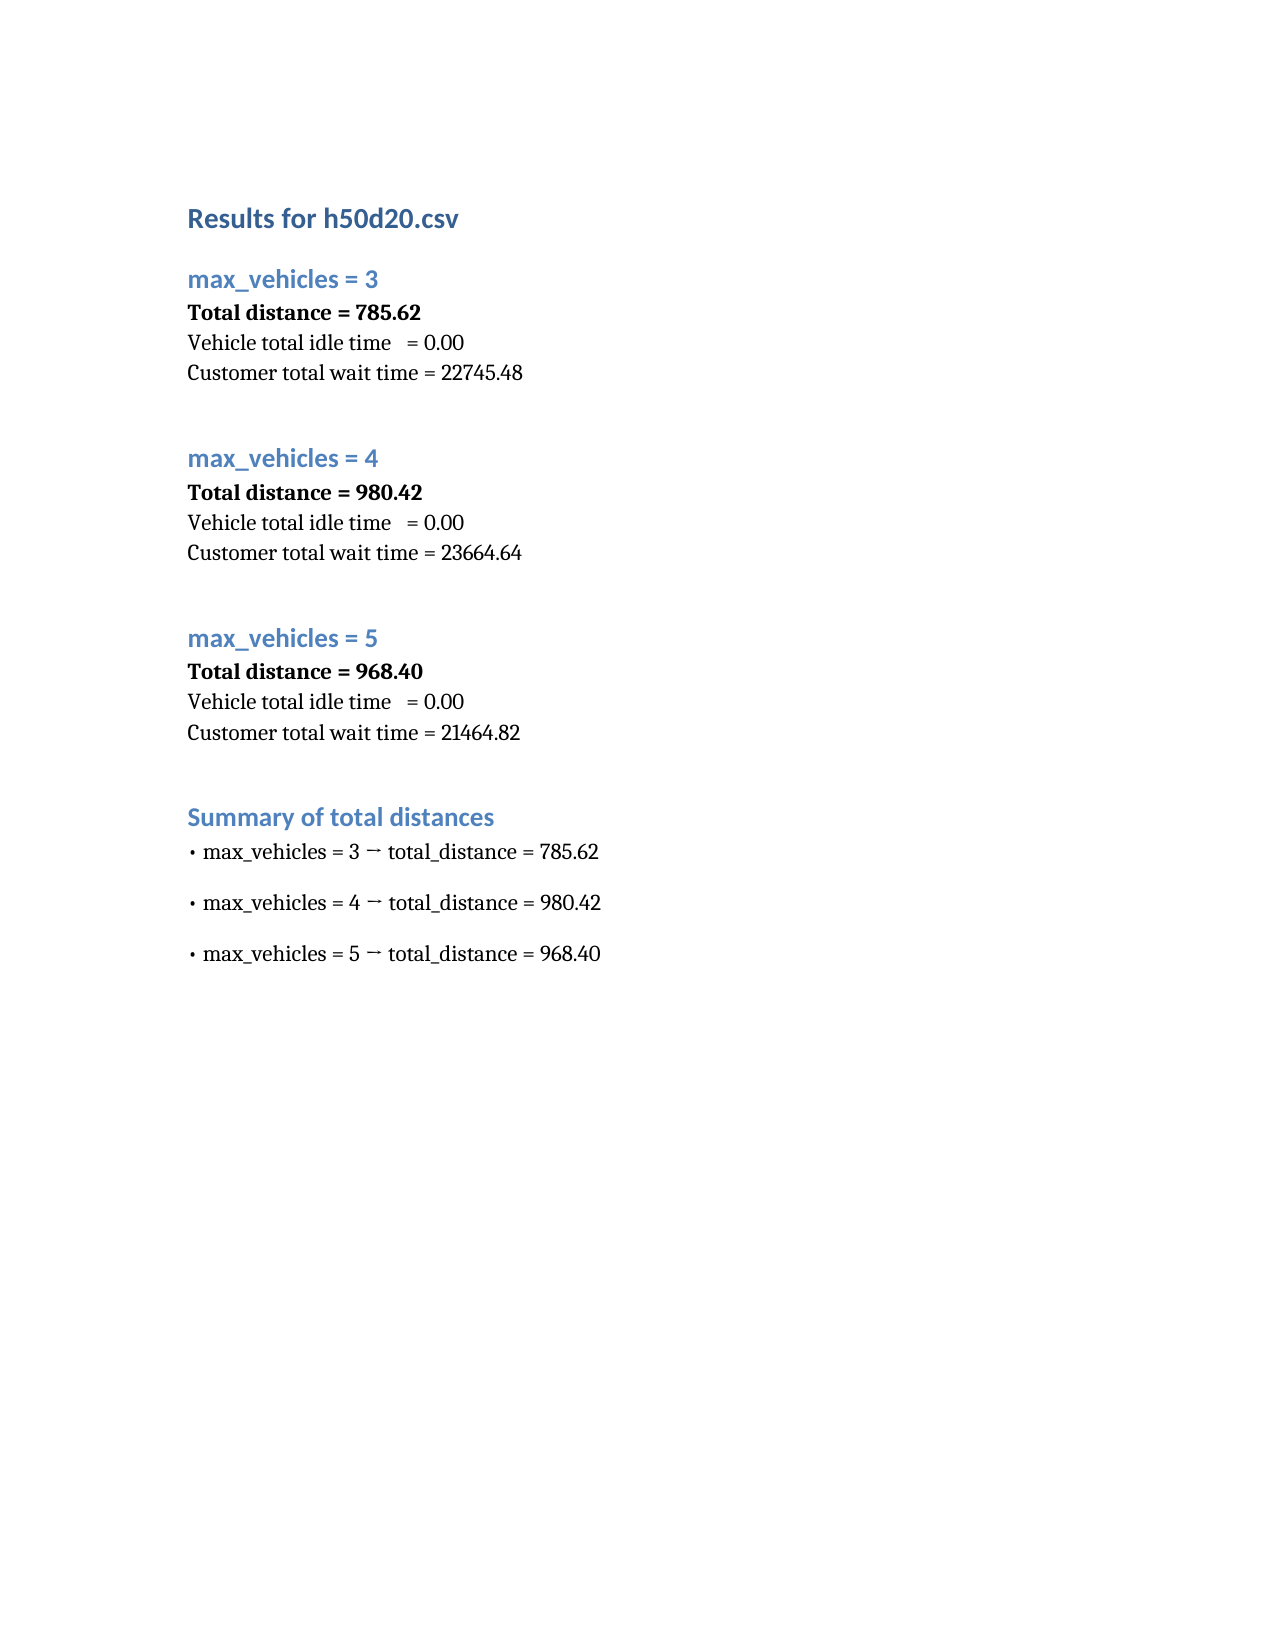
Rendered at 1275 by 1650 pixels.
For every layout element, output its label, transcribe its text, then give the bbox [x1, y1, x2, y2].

text • max_vehicles = 5 → total_distance = 968.40 [187, 941, 1087, 967]
text Total distance = 980.42 Vehicle total idle time = 0.00 Customer total wait time = 23664.64 [187, 479, 1087, 596]
subtitle Summary of total distances [187, 801, 1087, 833]
text • max_vehicles = 4 → total_distance = 980.42 [187, 889, 1087, 916]
text Total distance = 785.62 Vehicle total idle time = 0.00 Customer total wait time = 22745.48 [187, 300, 1087, 417]
subtitle max_vehicles = 5 [187, 621, 1087, 654]
text • max_vehicles = 3 → total_distance = 785.62 [187, 838, 1087, 865]
text Total distance = 968.40 Vehicle total idle time = 0.00 Customer total wait time = 21464.82 [187, 659, 1087, 776]
subtitle max_vehicles = 4 [187, 441, 1087, 474]
subtitle Results for h50d20.csv [187, 200, 1087, 236]
subtitle max_vehicles = 3 [187, 262, 1087, 295]
